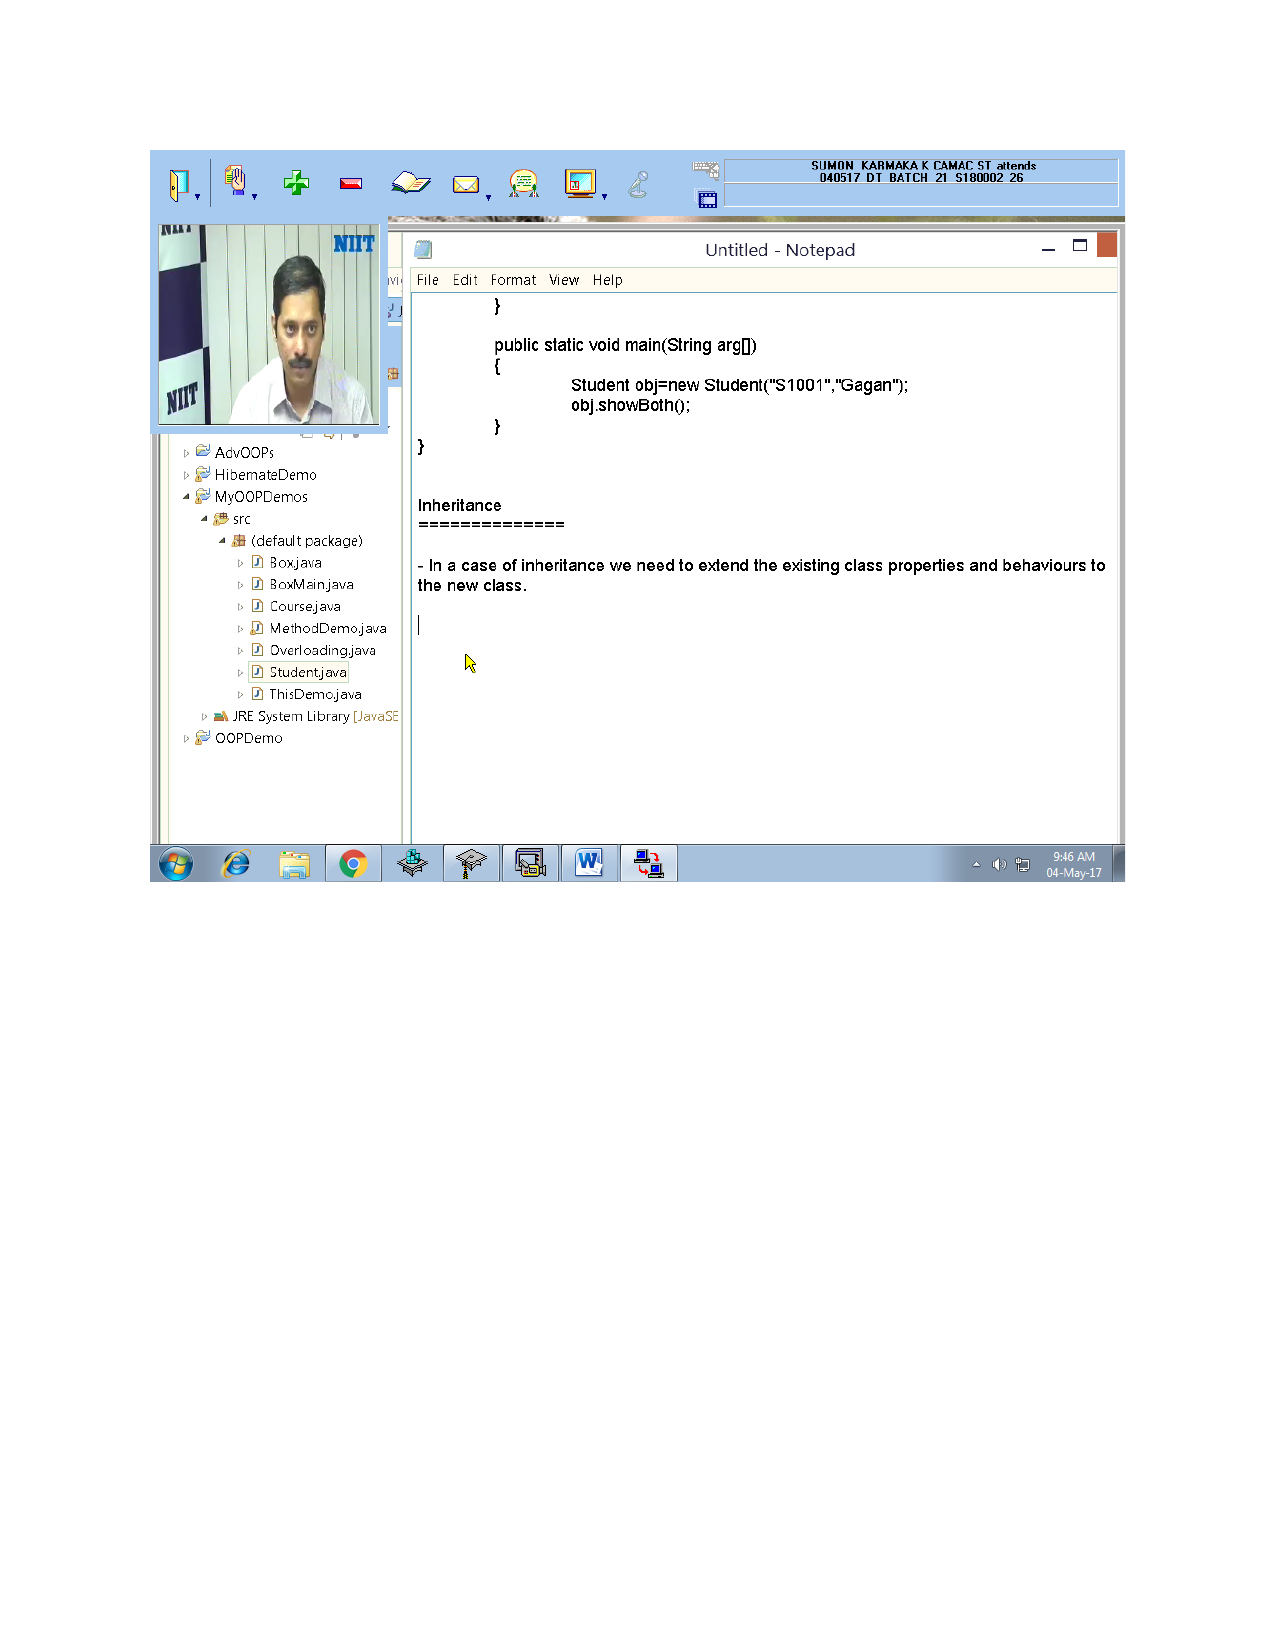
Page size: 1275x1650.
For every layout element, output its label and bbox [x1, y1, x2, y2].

picture [150, 150, 1125, 882]
